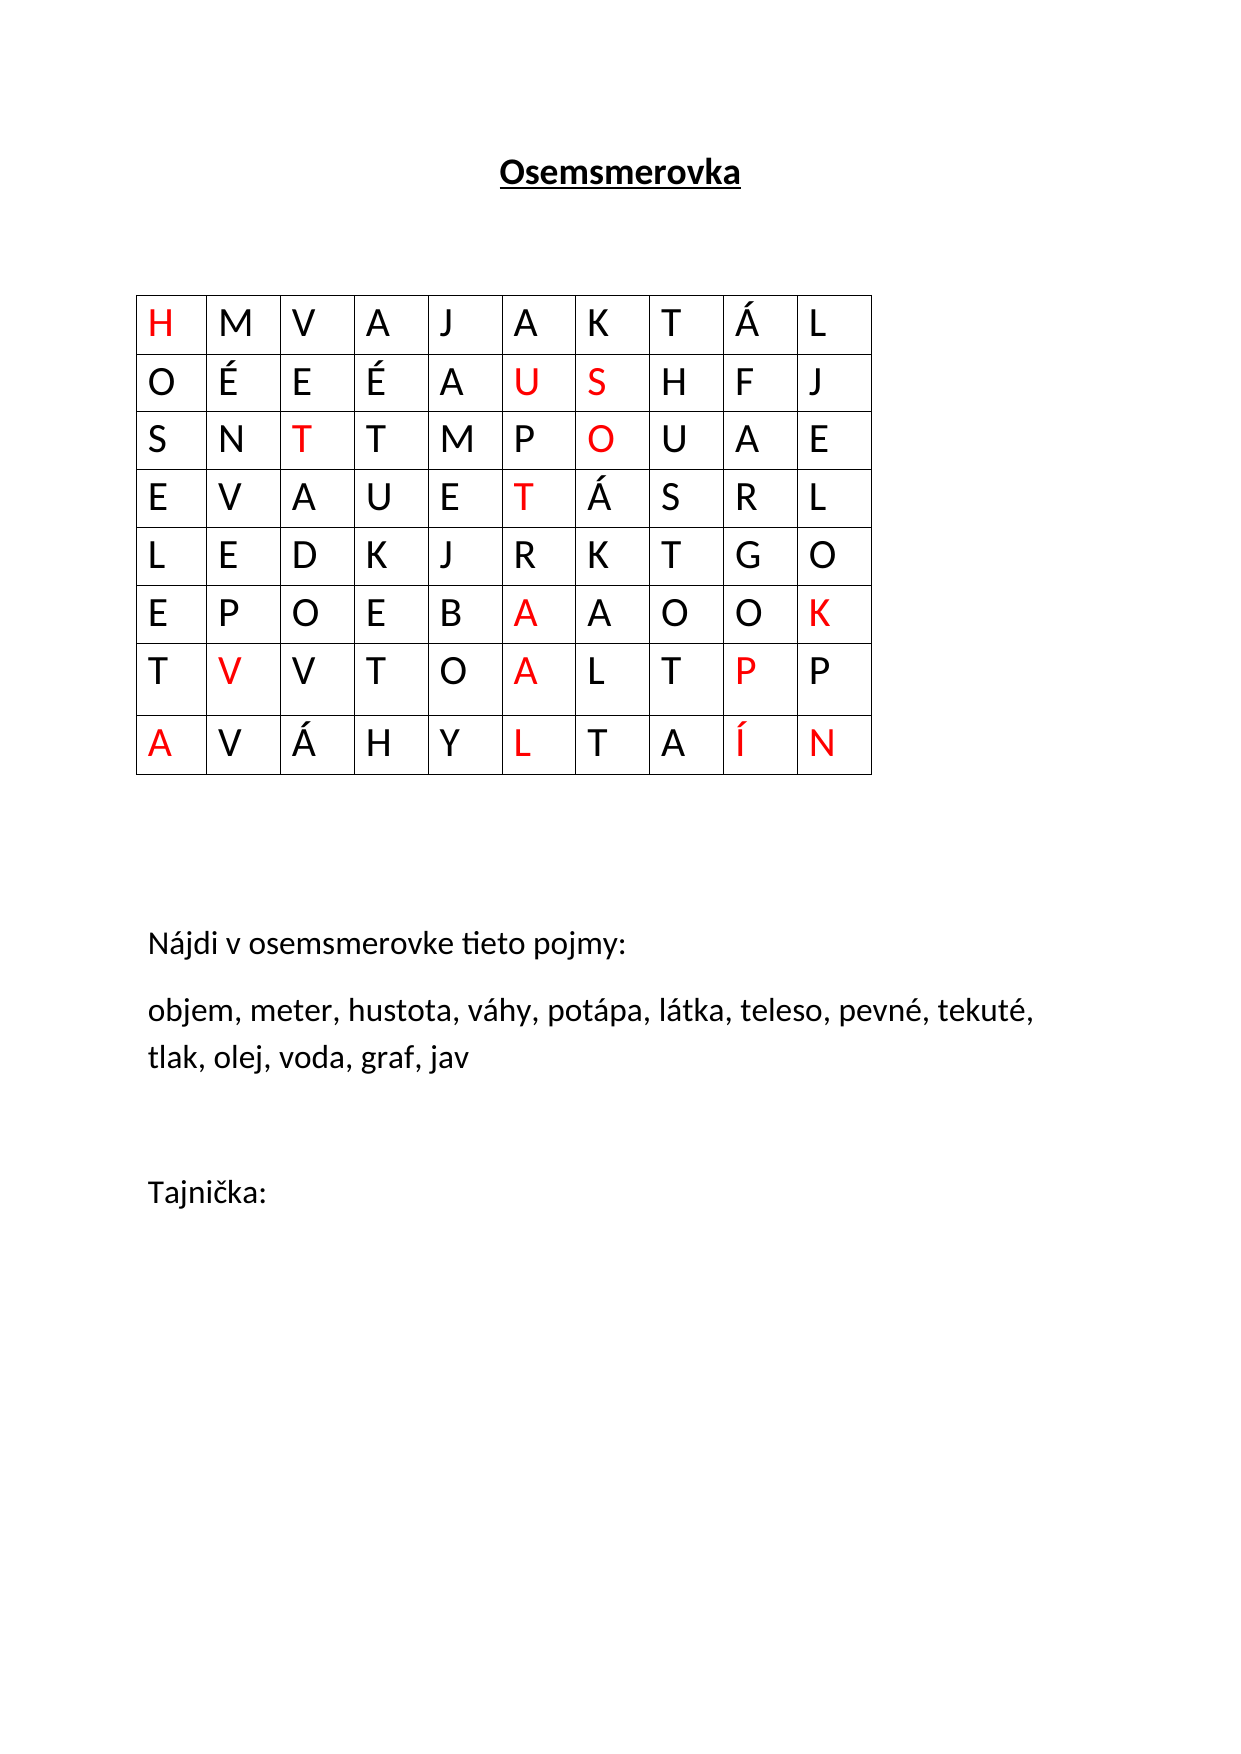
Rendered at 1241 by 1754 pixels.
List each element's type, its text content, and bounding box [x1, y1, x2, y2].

table_cell O [724, 586, 797, 643]
table_cell J [798, 355, 871, 411]
table_cell A [724, 412, 797, 468]
table_header J [429, 296, 502, 354]
table_cell Á [576, 470, 649, 527]
table_cell V [207, 470, 280, 527]
table_cell A [503, 644, 575, 715]
table_cell T [503, 470, 575, 527]
table_cell G [724, 528, 797, 585]
table_cell K [576, 528, 649, 585]
table_cell O [281, 586, 354, 643]
table_cell T [355, 412, 428, 468]
table_cell V [207, 644, 280, 715]
table_cell R [724, 470, 797, 527]
text Tajnička: [148, 1171, 1093, 1212]
table_cell U [650, 412, 723, 468]
table_cell A [503, 586, 575, 643]
table_cell A [429, 355, 502, 411]
table_header M [207, 296, 280, 354]
table_cell O [650, 586, 723, 643]
table_cell O [798, 528, 871, 585]
text Osemsmerovka [148, 148, 1093, 193]
text objem, meter, hustota, váhy, potápa, látka, teleso, pevné, tekuté, tlak, olej, voda, graf, jav [148, 989, 1093, 1077]
table_cell O [429, 644, 502, 715]
table_cell T [576, 716, 649, 774]
text Nájdi v osemsmerovke tieto pojmy: [148, 922, 1093, 963]
table_cell S [137, 412, 206, 468]
table_cell P [798, 644, 871, 715]
table_cell Í [724, 716, 797, 774]
table_cell A [281, 470, 354, 527]
table_header A [503, 296, 575, 354]
table_cell K [798, 586, 871, 643]
table_cell T [650, 528, 723, 585]
table_header L [798, 296, 871, 354]
table_cell M [429, 412, 502, 468]
table_cell Á [281, 716, 354, 774]
table_cell S [650, 470, 723, 527]
table_cell S [576, 355, 649, 411]
table_cell D [281, 528, 354, 585]
table_cell E [798, 412, 871, 468]
table_cell A [137, 716, 206, 774]
table_cell P [207, 586, 280, 643]
table_cell A [576, 586, 649, 643]
table_cell L [576, 644, 649, 715]
table_cell T [137, 644, 206, 715]
table_cell O [576, 412, 649, 468]
table_cell E [355, 586, 428, 643]
table_cell T [281, 412, 354, 468]
table_cell H [650, 355, 723, 411]
table_cell E [281, 355, 354, 411]
table_cell E [429, 470, 502, 527]
table_cell E [137, 470, 206, 527]
table_cell P [503, 412, 575, 468]
table_cell L [798, 470, 871, 527]
table_cell A [650, 716, 723, 774]
table_header H [137, 296, 206, 354]
table_header K [576, 296, 649, 354]
table_cell H [355, 716, 428, 774]
table_cell L [503, 716, 575, 774]
table_cell E [207, 528, 280, 585]
table_cell T [650, 644, 723, 715]
table_cell É [355, 355, 428, 411]
table_header A [355, 296, 428, 354]
table_cell U [503, 355, 575, 411]
table_cell É [207, 355, 280, 411]
table_cell E [137, 586, 206, 643]
table_cell Y [429, 716, 502, 774]
table_cell V [207, 716, 280, 774]
table_cell K [355, 528, 428, 585]
table_header T [650, 296, 723, 354]
table_cell V [281, 644, 354, 715]
table_cell R [503, 528, 575, 585]
table_cell U [355, 470, 428, 527]
table_header Á [724, 296, 797, 354]
table_cell B [429, 586, 502, 643]
table_cell N [207, 412, 280, 468]
table_cell O [137, 355, 206, 411]
table_cell J [429, 528, 502, 585]
table_cell L [137, 528, 206, 585]
table_cell F [724, 355, 797, 411]
table_header V [281, 296, 354, 354]
table_cell T [355, 644, 428, 715]
table_cell P [724, 644, 797, 715]
table_cell N [798, 716, 871, 774]
